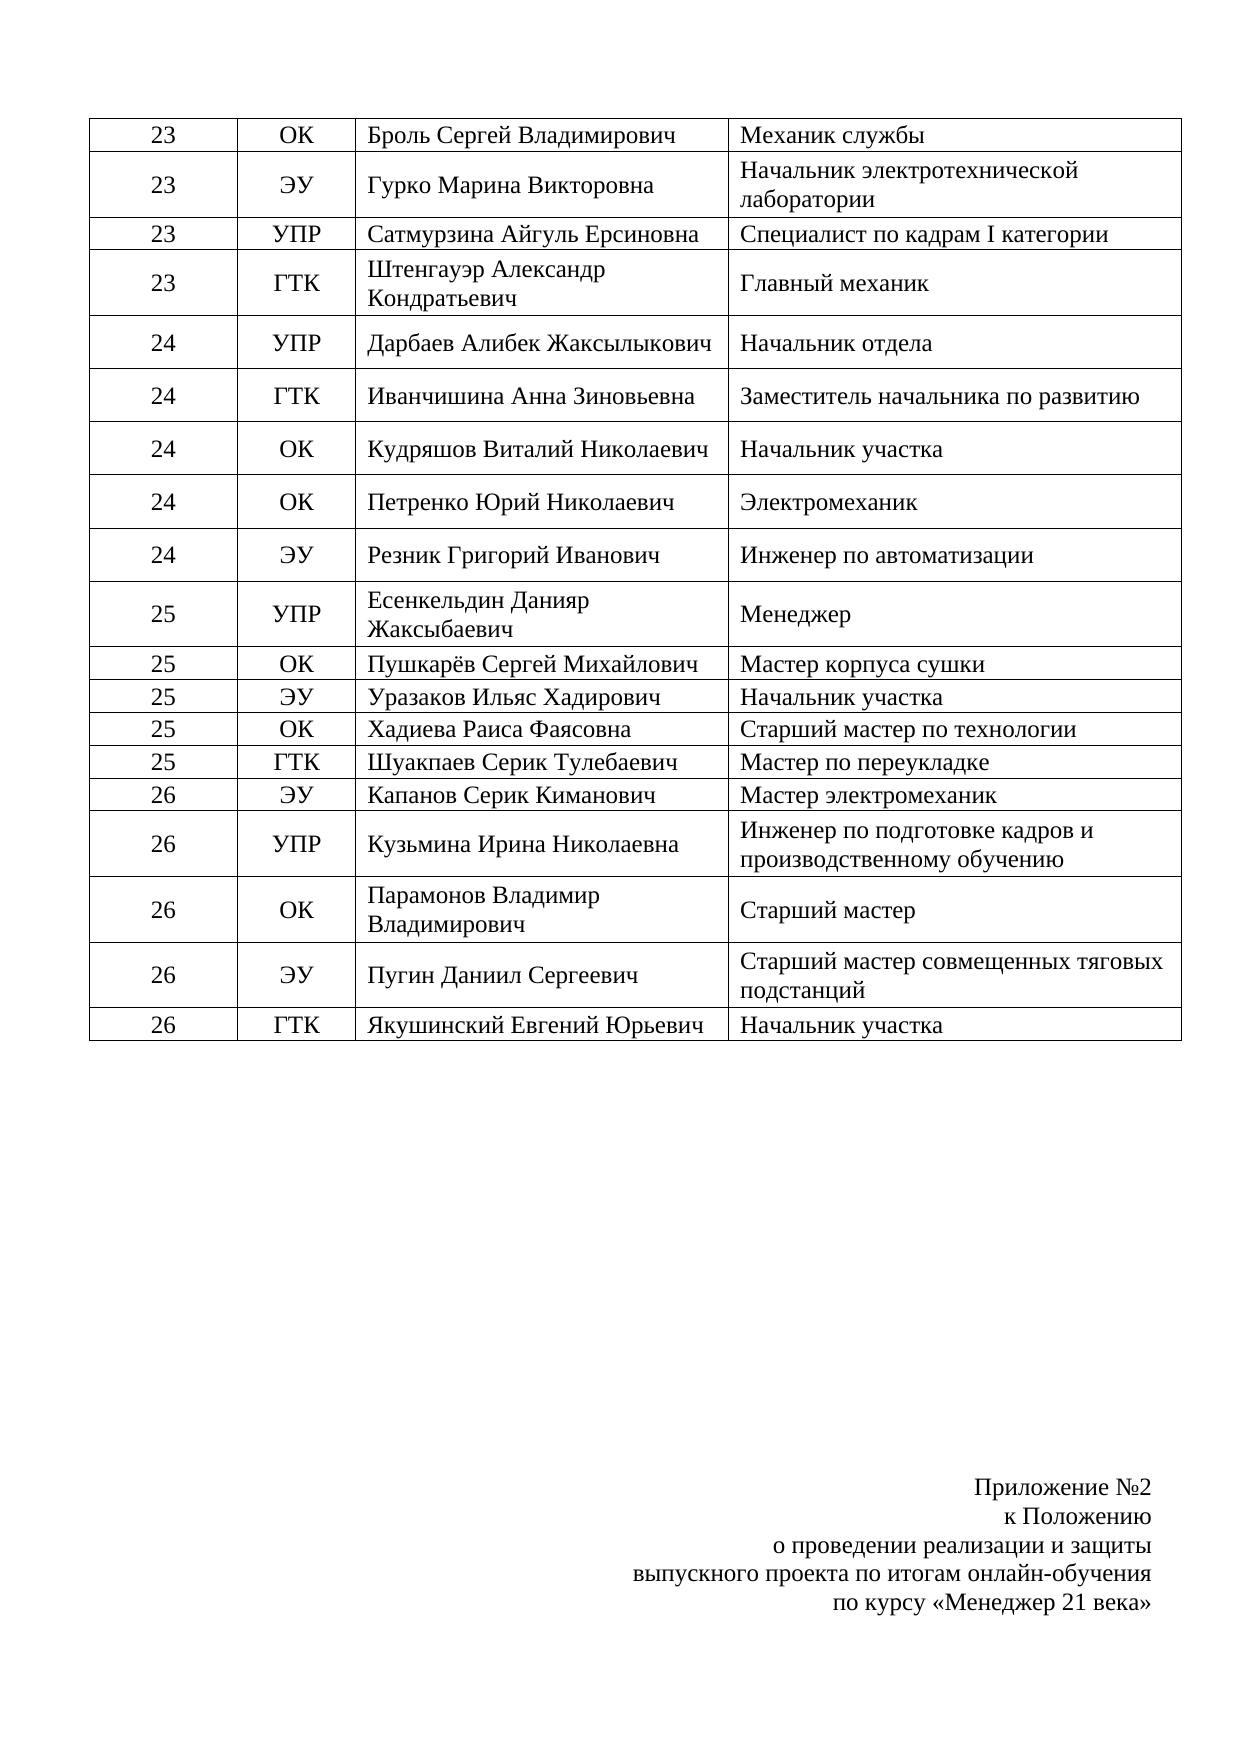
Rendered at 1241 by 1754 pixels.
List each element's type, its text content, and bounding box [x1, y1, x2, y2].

table_cell ОК [238, 647, 355, 679]
table_cell 25 [90, 647, 237, 679]
table_cell УПР [238, 218, 355, 249]
table_cell Капанов Серик Киманович [356, 779, 728, 810]
table_cell ЭУ [238, 943, 355, 1007]
table_cell 26 [90, 943, 237, 1007]
table_cell 23 [90, 218, 237, 249]
table_cell ГТК [238, 250, 355, 315]
table_cell 24 [90, 369, 237, 421]
table_cell Пушкарёв Сергей Михайлович [356, 647, 728, 679]
table_cell Старший мастер [729, 877, 1181, 942]
table_cell ГТК [238, 369, 355, 421]
table_cell Мастер электромеханик [729, 779, 1181, 810]
table_cell Инженер по автоматизации [729, 529, 1181, 581]
table_cell Штенгауэр Александр Кондратьевич [356, 250, 728, 315]
table_cell ОК [238, 475, 355, 527]
table_cell 25 [90, 680, 237, 712]
table_cell 24 [90, 316, 237, 368]
table_cell 24 [90, 422, 237, 474]
table_cell 24 [90, 475, 237, 527]
table_cell Инженер по подготовке кадров и производственному обучению [729, 811, 1181, 876]
table_cell Специалист по кадрам I категории [729, 218, 1181, 249]
table_cell Уразаков Ильяс Хадирович [356, 680, 728, 712]
table_cell 25 [90, 582, 237, 646]
table_cell Парамонов Владимир Владимирович [356, 877, 728, 942]
table_cell Кудряшов Виталий Николаевич [356, 422, 728, 474]
table_cell ОК [238, 713, 355, 745]
table_cell 25 [90, 713, 237, 745]
table_cell Броль Сергей Владимирович [356, 119, 728, 151]
table_cell Менеджер [729, 582, 1181, 646]
table_cell Старший мастер по технологии [729, 713, 1181, 745]
table_cell 24 [90, 529, 237, 581]
text Приложение №2 [89, 1472, 1152, 1501]
table_cell 26 [90, 877, 237, 942]
table_cell Главный механик [729, 250, 1181, 315]
table_cell Начальник электротехнической лаборатории [729, 152, 1181, 217]
table_cell Дарбаев Алибек Жаксылыкович [356, 316, 728, 368]
table_cell УПР [238, 582, 355, 646]
text о проведении реализации и защиты [89, 1530, 1152, 1558]
table_cell Сатмурзина Айгуль Ерсиновна [356, 218, 728, 249]
table_cell 25 [90, 746, 237, 777]
table_cell Петренко Юрий Николаевич [356, 475, 728, 527]
table_cell Кузьмина Ирина Николаевна [356, 811, 728, 876]
table_cell 23 [90, 119, 237, 151]
table_cell Начальник отдела [729, 316, 1181, 368]
table_cell Электромеханик [729, 475, 1181, 527]
table_cell ЭУ [238, 680, 355, 712]
table_cell ГТК [238, 746, 355, 777]
table_cell 26 [90, 1008, 237, 1040]
table_cell Резник Григорий Иванович [356, 529, 728, 581]
table_cell Механик службы [729, 119, 1181, 151]
table_cell Шуакпаев Серик Тулебаевич [356, 746, 728, 777]
table_cell Гурко Марина Викторовна [356, 152, 728, 217]
table_cell ЭУ [238, 152, 355, 217]
text по курсу «Менеджер 21 века» [89, 1587, 1152, 1616]
table_cell 23 [90, 250, 237, 315]
text к Положению [89, 1501, 1152, 1530]
table_cell Пугин Даниил Сергеевич [356, 943, 728, 1007]
table_cell Мастер корпуса сушки [729, 647, 1181, 679]
table_cell ЭУ [238, 529, 355, 581]
table_cell Мастер по переукладке [729, 746, 1181, 777]
table_cell Хадиева Раиса Фаясовна [356, 713, 728, 745]
table_cell Начальник участка [729, 680, 1181, 712]
table_cell ОК [238, 119, 355, 151]
text выпускного проекта по итогам онлайн-обучения [89, 1558, 1152, 1587]
table_cell 26 [90, 811, 237, 876]
table_cell ОК [238, 877, 355, 942]
table_cell УПР [238, 811, 355, 876]
table_cell УПР [238, 316, 355, 368]
table_cell Якушинский Евгений Юрьевич [356, 1008, 728, 1040]
table_cell Иванчишина Анна Зиновьевна [356, 369, 728, 421]
table_cell 26 [90, 779, 237, 810]
table_cell 23 [90, 152, 237, 217]
table_cell Начальник участка [729, 1008, 1181, 1040]
table_cell Начальник участка [729, 422, 1181, 474]
table_cell Старший мастер совмещенных тяговых подстанций [729, 943, 1181, 1007]
table_cell Заместитель начальника по развитию [729, 369, 1181, 421]
table_cell ОК [238, 422, 355, 474]
table_cell ГТК [238, 1008, 355, 1040]
table_cell Есенкельдин Данияр Жаксыбаевич [356, 582, 728, 646]
table_cell ЭУ [238, 779, 355, 810]
